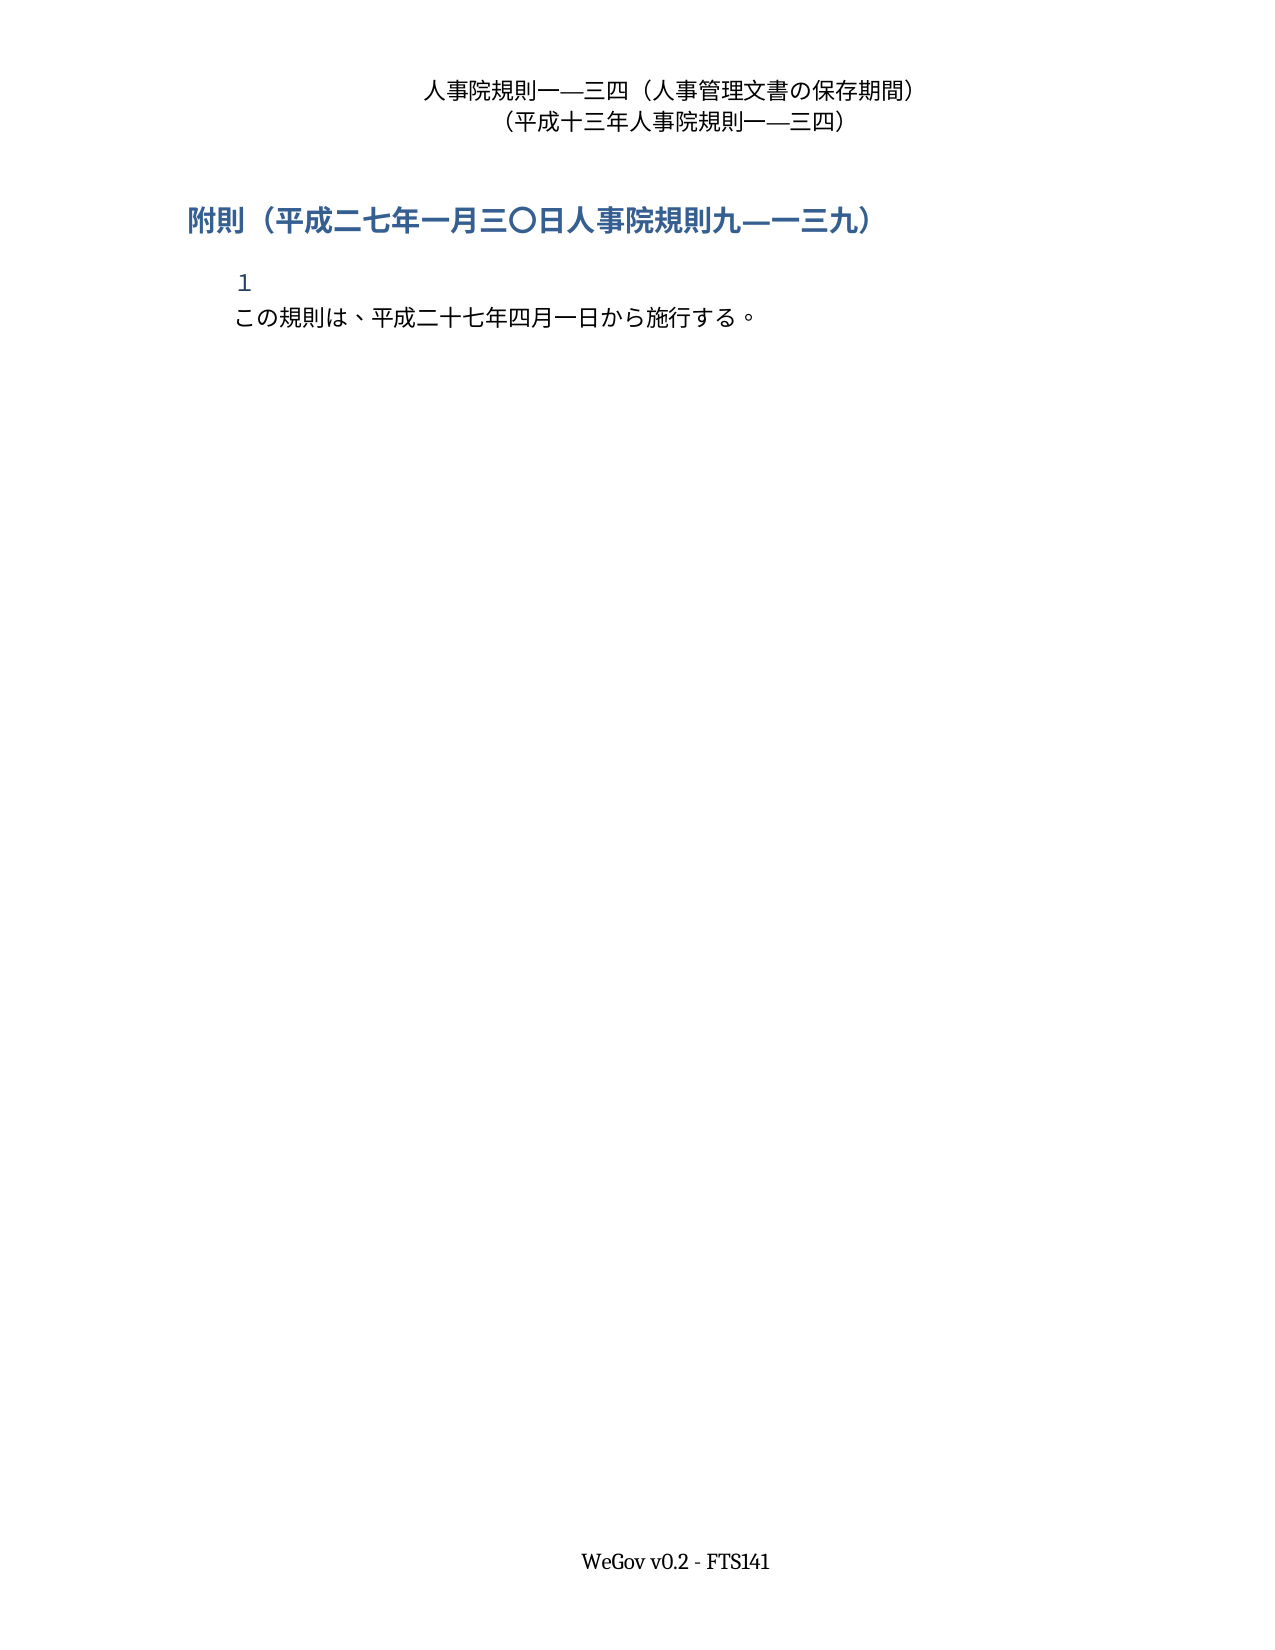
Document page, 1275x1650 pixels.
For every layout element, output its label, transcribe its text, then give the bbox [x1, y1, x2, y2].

subtitle 附則（平成二七年一月三〇日人事院規則九―一三九） [187, 200, 1087, 240]
subtitle １ [233, 266, 1087, 298]
text この規則は、平成二十七年四月一日から施行する。 [233, 302, 1087, 334]
